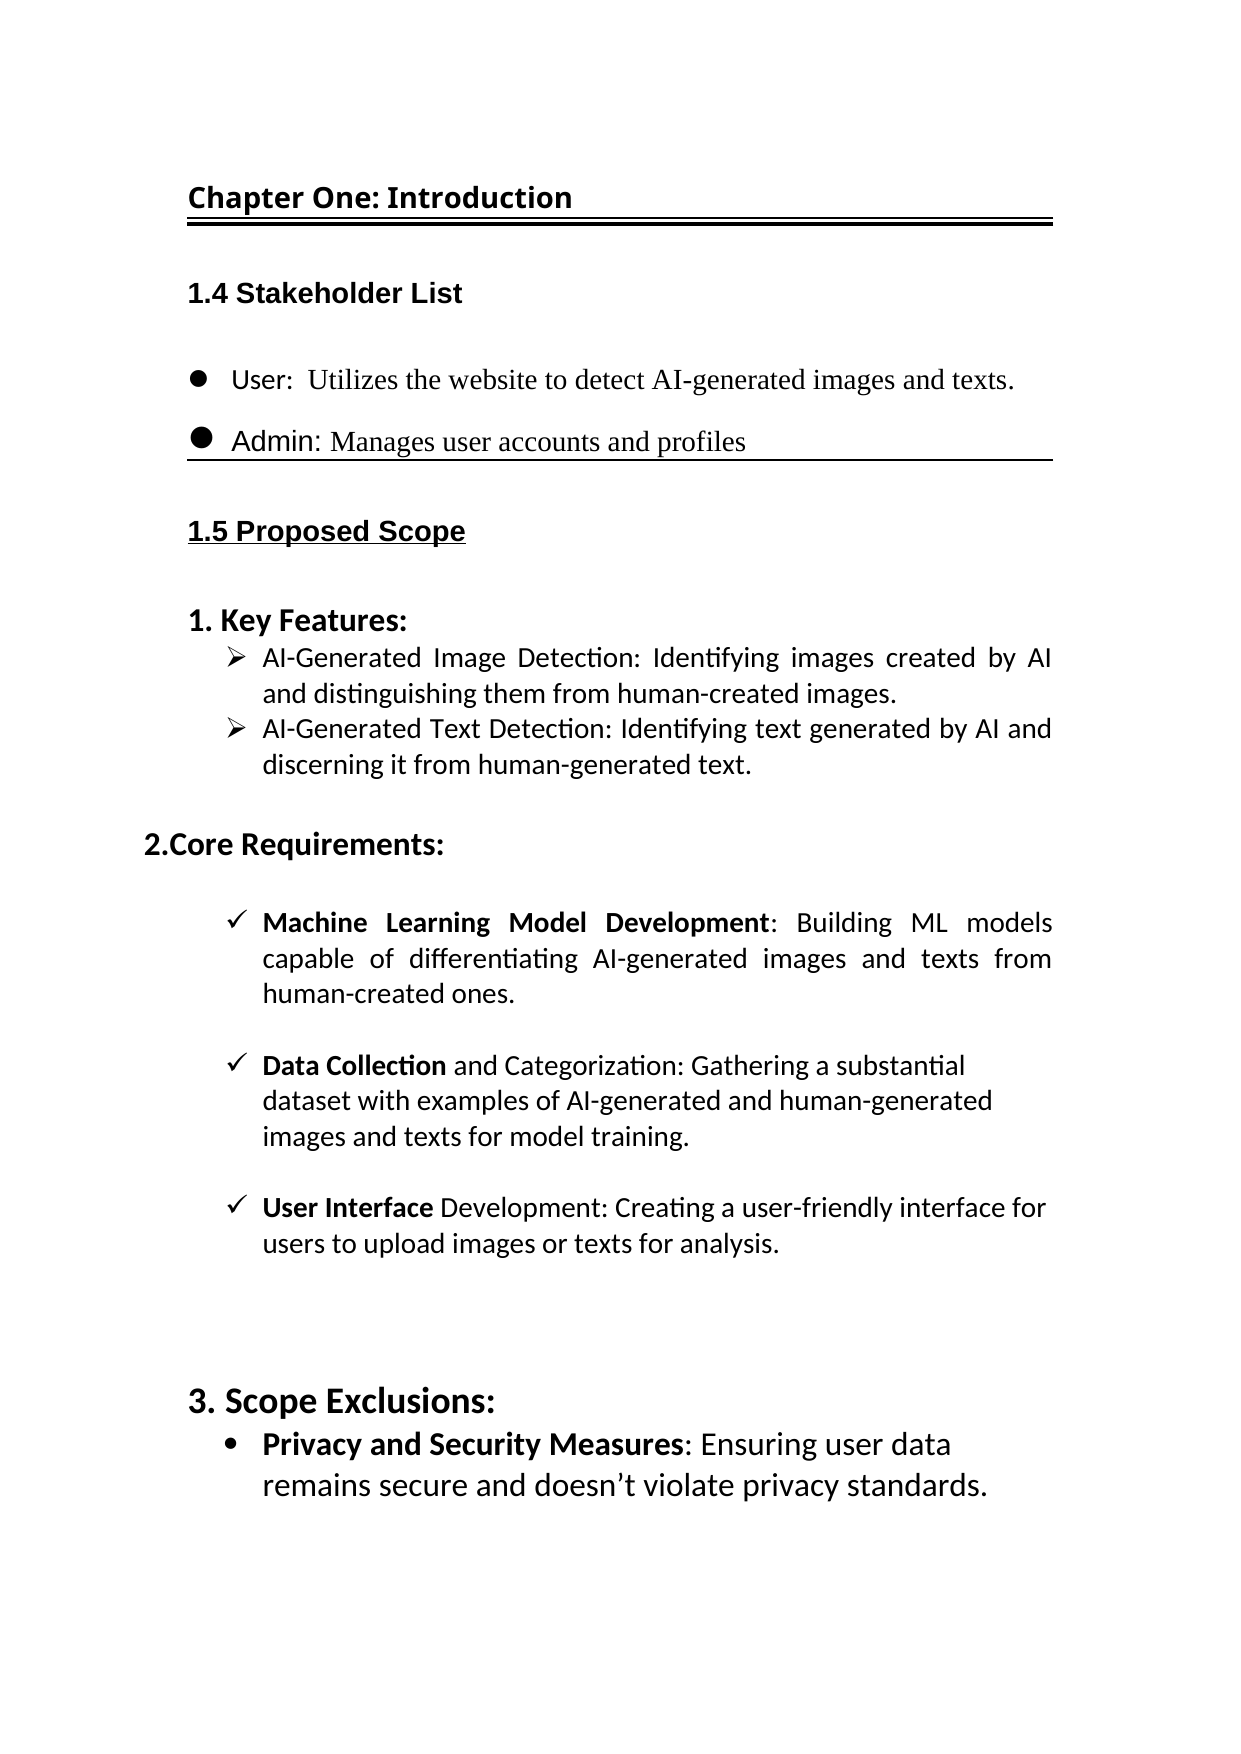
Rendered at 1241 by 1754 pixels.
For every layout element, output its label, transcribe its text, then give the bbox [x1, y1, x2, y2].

text 1. Key Features: [187, 599, 1053, 639]
list Privacy and Security Measures: Ensuring user data remains secure and doesn’t violate privacy standards. [225, 1423, 1053, 1505]
list Machine Learning Model Development: Building ML models capable of differentiating AI-generated images and texts from human-created ones. [225, 904, 1053, 1011]
list Data Collection and Categorization: Gathering a substantial dataset with examples of AI-generated and human-generated images and texts for model training. [225, 1047, 1053, 1153]
list AI-Generated Image Detection: Identifying images created by AI and distinguishing them from human-created images. [225, 639, 1053, 711]
list 1.4 Stakeholder List [187, 276, 1053, 310]
list Admin: Manages user accounts and profiles [187, 424, 1053, 459]
list User Interface Development: Creating a user-friendly interface for users to upload images or texts for analysis. [225, 1189, 1053, 1260]
list 2.Core Requirements: [143, 823, 1053, 863]
list 1.5 Proposed Scope [187, 513, 1053, 547]
text 3. Scope Exclusions: [187, 1377, 1053, 1423]
list AI-Generated Text Detection: Identifying text generated by AI and discerning it from human-generated text. [225, 711, 1053, 782]
list User: Utilizes the website to detect AI-generated images and texts. [187, 361, 1053, 397]
